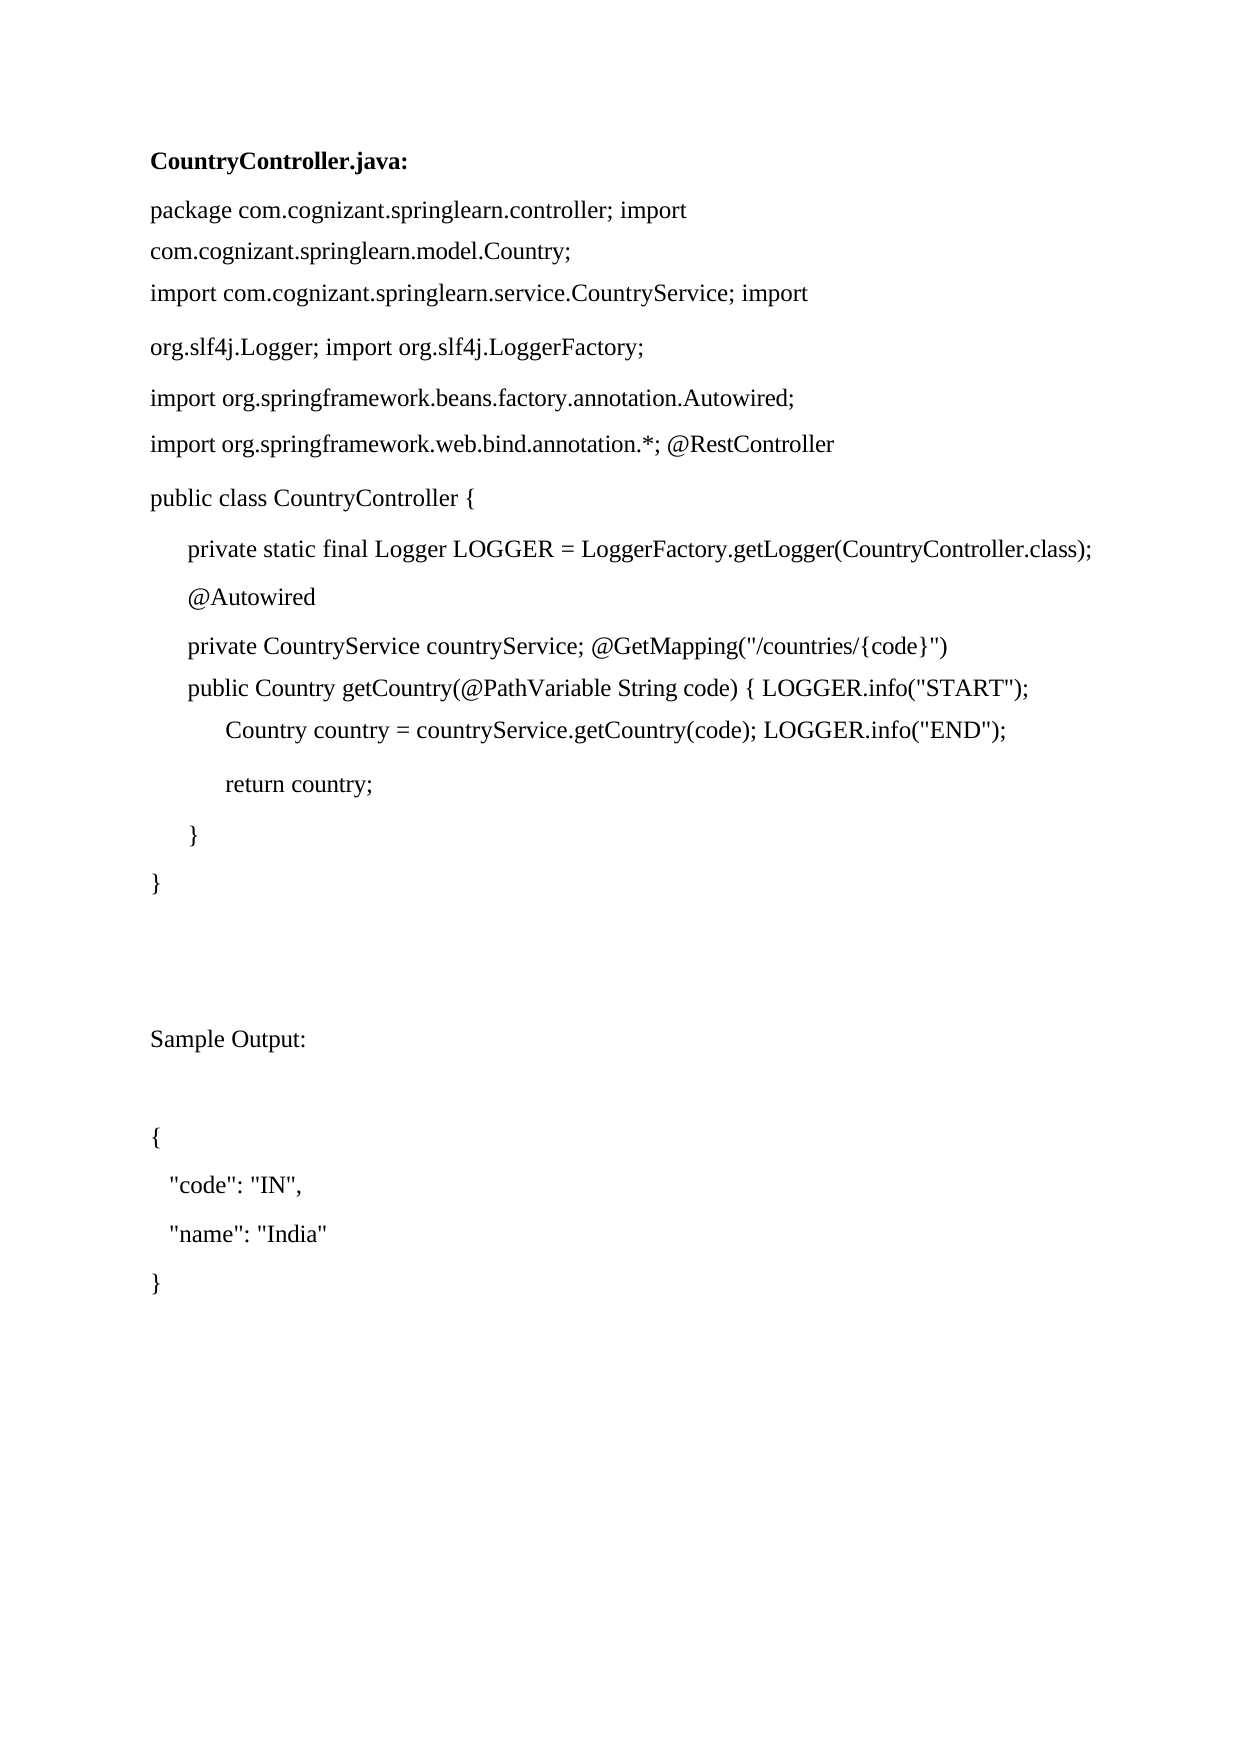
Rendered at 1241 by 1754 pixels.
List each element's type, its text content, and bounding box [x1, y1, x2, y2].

subtitle CountryController.java: [150, 146, 1093, 175]
text @Autowired [187, 582, 1093, 611]
text import com.cognizant.springlearn.service.CountryService; import org.slf4j.Logger; import org.slf4j.LoggerFactory; [150, 278, 981, 361]
text import org.springframework.web.bind.annotation.*; @RestController public class CountryController { [150, 429, 869, 512]
text return country; [225, 769, 1093, 798]
text package com.cognizant.springlearn.controller; import com.cognizant.springlearn.model.Country; [150, 195, 1093, 265]
text private static final Logger LOGGER = LoggerFactory.getLogger(CountryController.class); [187, 537, 1093, 563]
text "name": "India" [169, 1219, 1093, 1248]
text public Country getCountry(@PathVariable String code) { LOGGER.info("START"); Country country = countryService.getCountry(code); LOGGER.info("END"); [187, 673, 1093, 744]
text { [150, 1122, 1093, 1150]
text import org.springframework.beans.factory.annotation.Autowired; [150, 386, 1093, 411]
text } [150, 1268, 1093, 1297]
text Sample Output: [150, 1024, 1093, 1053]
text } [187, 820, 1093, 849]
text private CountryService countryService; @GetMapping("/countries/{code}") [187, 631, 1093, 660]
text "code": "IN", [169, 1171, 1093, 1199]
text } [150, 868, 1093, 897]
